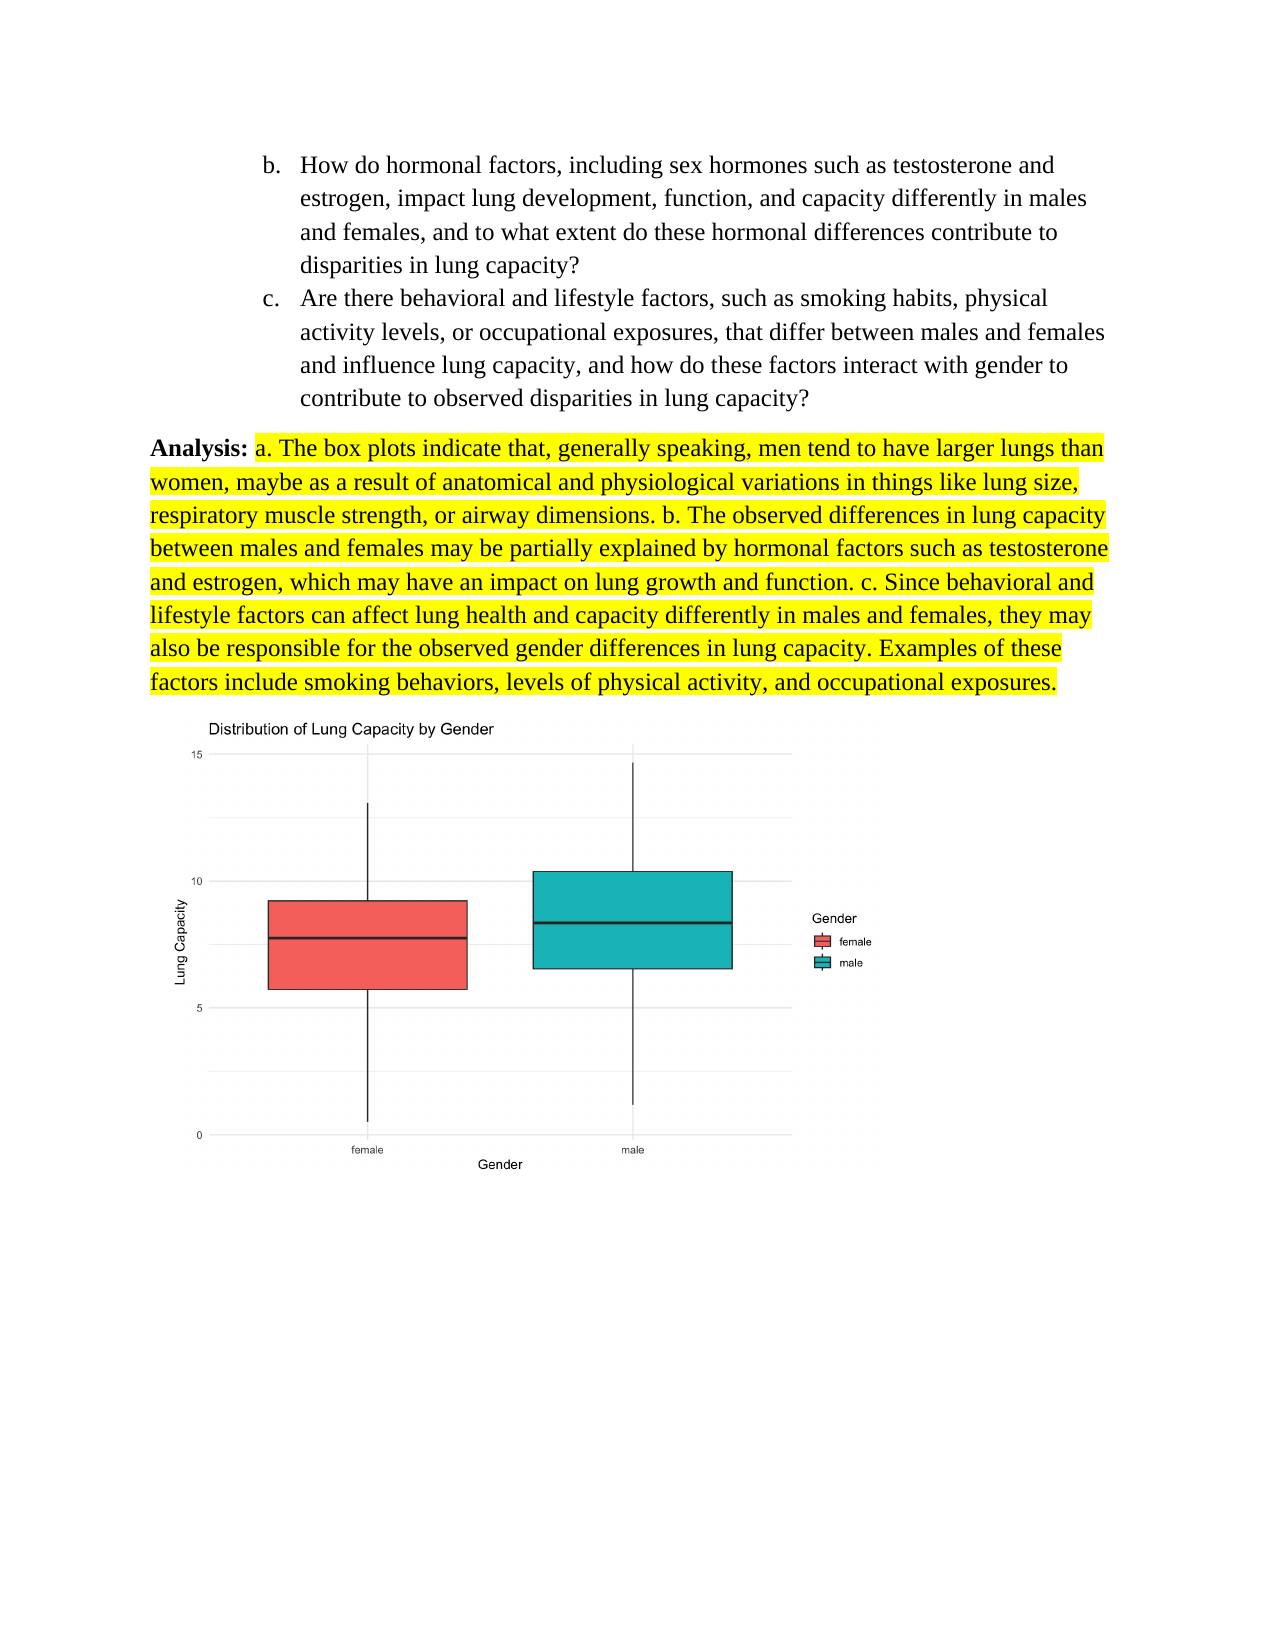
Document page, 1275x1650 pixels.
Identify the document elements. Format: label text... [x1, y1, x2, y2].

list Are there behavioral and lifestyle factors, such as smoking habits, physical activity levels, or occupational exposures, that differ between males and females and influence lung capacity, and how do these factors interact with gender to contribute to observed disparities in lung capacity? [262, 283, 1125, 412]
list How do hormonal factors, including sex hormones such as testosterone and estrogen, impact lung development, function, and capacity differently in males and females, and to what extent do these hormonal differences contribute to disparities in lung capacity? [262, 150, 1125, 279]
text Analysis: a. The box plots indicate that, generally speaking, men tend to have larger lungs than women, maybe as a result of anatomical and physiological variations in things like lung size, respiratory muscle strength, or airway dimensions. b. The observed differences in lung capacity between males and females may be partially explained by hormonal factors such as testosterone and estrogen, which may have an impact on lung growth and function. c. Since behavioral and lifestyle factors can affect lung health and capacity differently in males and females, they may also be responsible for the observed gender differences in lung capacity. Examples of these factors include smoking behaviors, levels of physical activity, and occupational exposures. [150, 433, 1125, 695]
